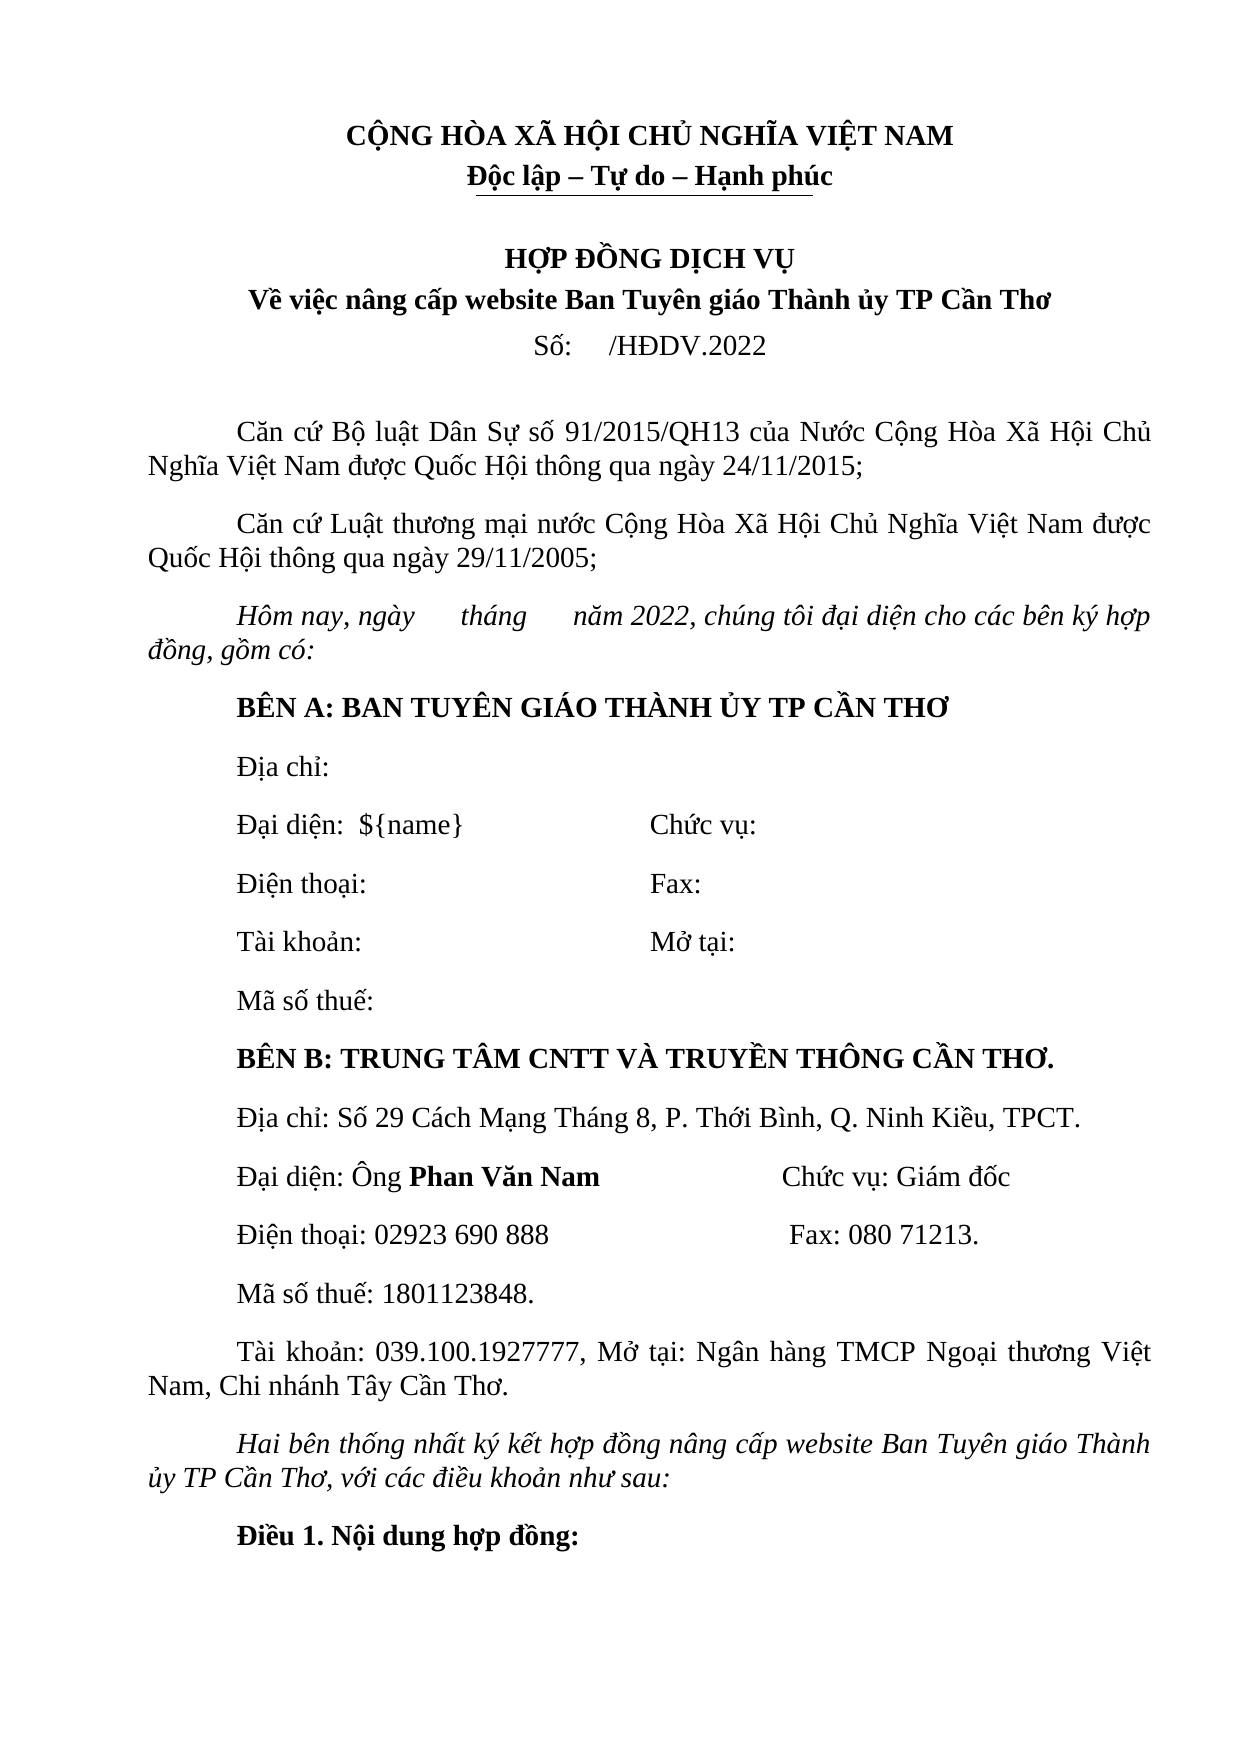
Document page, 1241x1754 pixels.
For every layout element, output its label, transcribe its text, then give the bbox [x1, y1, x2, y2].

text Địa chỉ: [148, 749, 1152, 782]
text CỘNG HÒA XÃ HỘI CHỦ NGHĨA VIỆT NAM [148, 118, 1152, 152]
text Hôm nay, ngày tháng năm 2022, chúng tôi đại diện cho các bên ký hợp đồng, gồm có: [148, 598, 1152, 665]
text Mã số thuế: [148, 983, 1152, 1017]
text Mã số thuế: 1801123848. [148, 1276, 1152, 1309]
text Về việc nâng cấp website Ban Tuyên giáo Thành ủy TP Cần Thơ [148, 282, 1152, 315]
text BÊN A: BAN TUYÊN GIÁO THÀNH ỦY TP CẦN THƠ [148, 690, 1152, 724]
text Căn cứ Luật thương mại nước Cộng Hòa Xã Hội Chủ Nghĩa Việt Nam được Quốc Hội thông qua ngày 29/11/2005; [148, 506, 1152, 573]
text Tài khoản: Mở tại: [148, 924, 1152, 958]
text Số: /HĐDV.2022 [148, 328, 1152, 361]
text Điều 1. Nội dung hợp đồng: [148, 1518, 1152, 1552]
text BÊN B: TRUNG TÂM CNTT VÀ TRUYỀN THÔNG CẦN THƠ. [148, 1042, 1152, 1075]
subtitle HỢP ĐỒNG DỊCH VỤ [148, 242, 1152, 275]
text Điện thoại: 02923 690 888 Fax: 080 71213. [148, 1217, 1152, 1251]
text Đại diện: ${name} Chức vụ: [148, 807, 1152, 841]
text Độc lập – Tự do – Hạnh phúc [148, 158, 1152, 192]
text Địa chỉ: Số 29 Cách Mạng Tháng 8, P. Thới Bình, Q. Ninh Kiều, TPCT. [148, 1100, 1152, 1134]
text Tài khoản: 039.100.1927777, Mở tại: Ngân hàng TMCP Ngoại thương Việt Nam, Chi nhánh Tây Cần Thơ. [148, 1334, 1152, 1401]
text Đại diện: Ông Phan Văn Nam Chức vụ: Giám đốc [148, 1159, 1152, 1192]
text Hai bên thống nhất ký kết hợp đồng nâng cấp website Ban Tuyên giáo Thành ủy TP Cần Thơ, với các điều khoản như sau: [148, 1426, 1152, 1493]
text Căn cứ Bộ luật Dân Sự số 91/2015/QH13 của Nước Cộng Hòa Xã Hội Chủ Nghĩa Việt Nam được Quốc Hội thông qua ngày 24/11/2015; [148, 414, 1152, 481]
text Điện thoại: Fax: [148, 866, 1152, 899]
